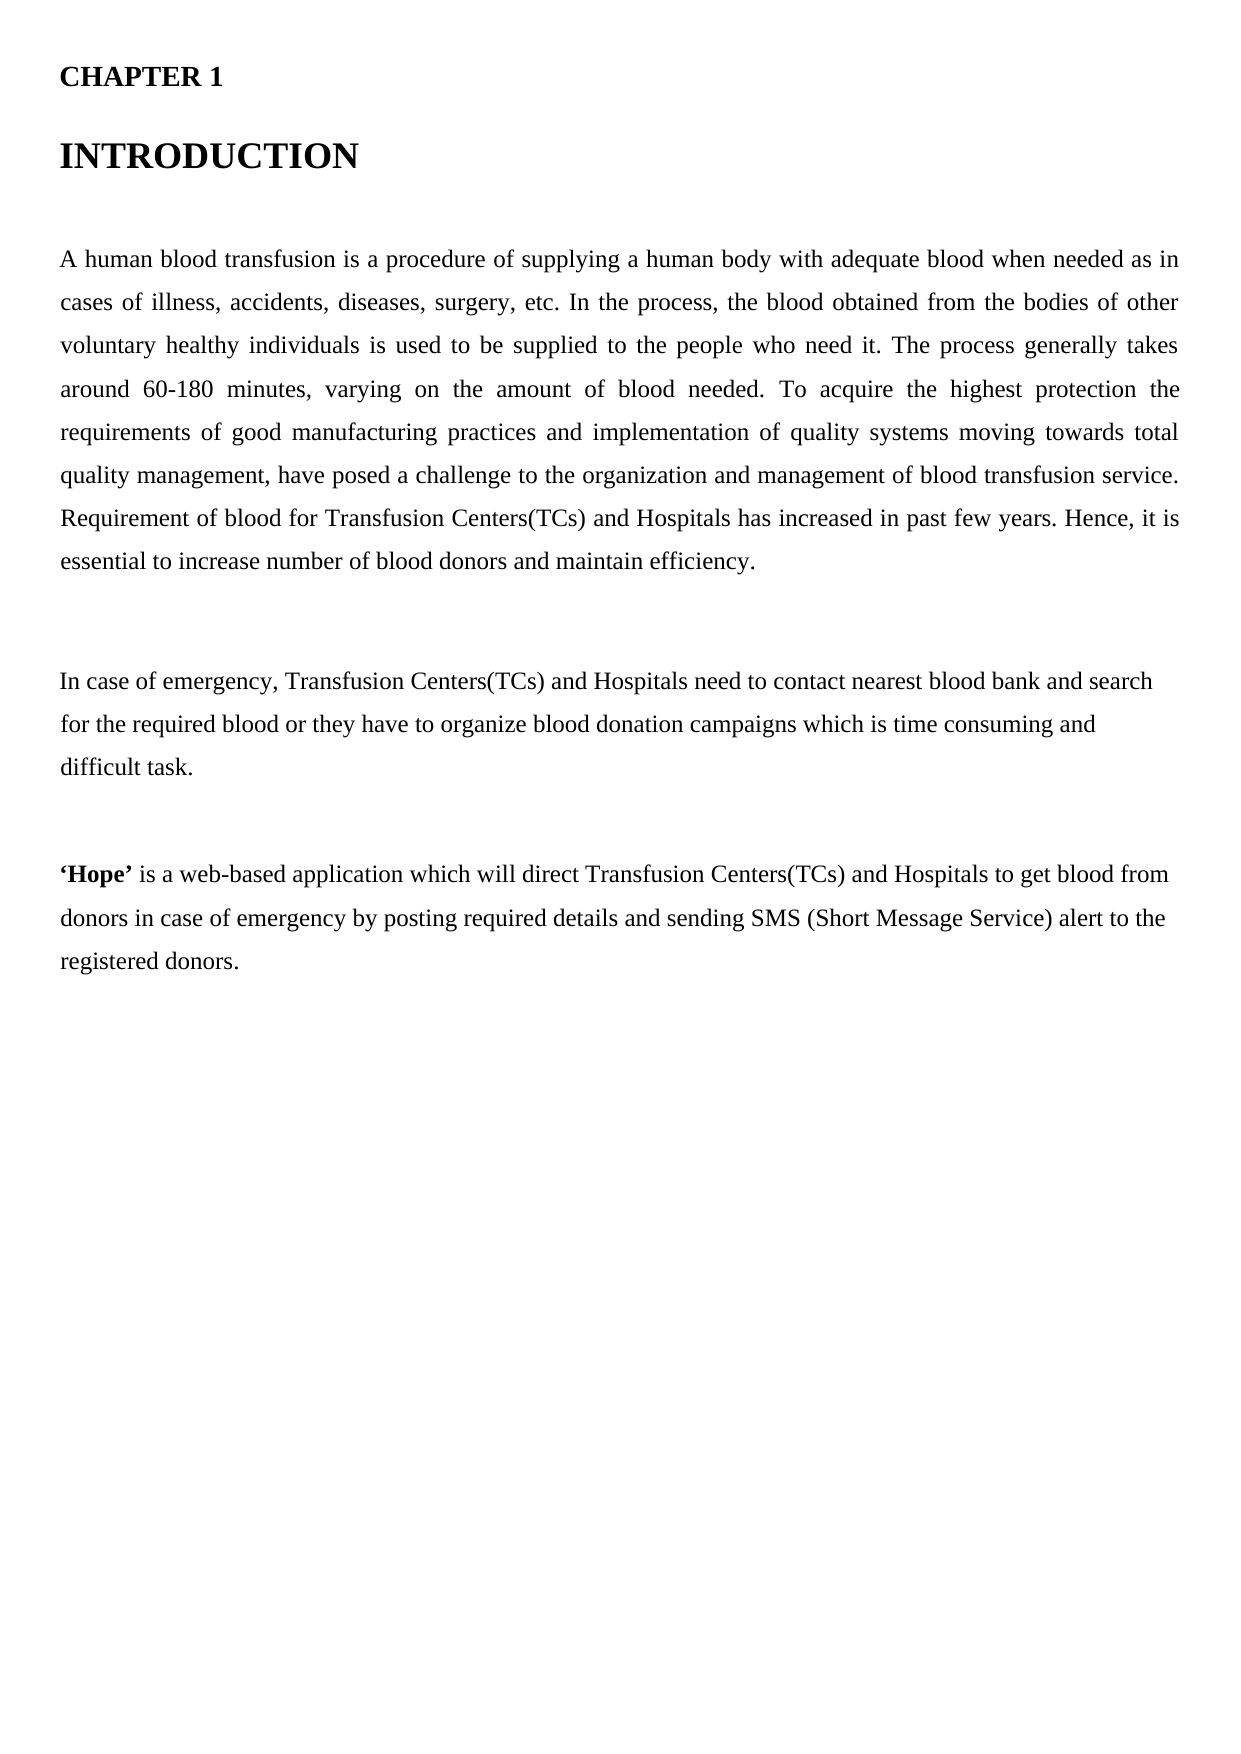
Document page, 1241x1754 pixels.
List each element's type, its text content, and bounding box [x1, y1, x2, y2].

text A human blood transfusion is a procedure of supplying a human body with adequate blood when needed as in cases of illness, accidents, diseases, surgery, etc. In the process, the blood obtained from the bodies of other voluntary healthy individuals is used to be supplied to the people who need it. The process generally takes around 60-180 minutes, varying on the amount of blood needed. To acquire the highest protection the requirements of good manufacturing practices and implementation of quality systems moving towards total quality management, have posed a challenge to the organization and management of blood transfusion service. Requirement of blood for Transfusion Centers(TCs) and Hospitals has increased in past few years. Hence, it is essential to increase number of blood donors and maintain efficiency. [59, 244, 1180, 575]
text INTRODUCTION [59, 133, 1181, 177]
text CHAPTER 1 [59, 59, 1180, 93]
text ‘Hope’ is a web-based application which will direct Transfusion Centers(TCs) and Hospitals to get blood from donors in case of emergency by posting required details and sending SMS (Short Message Service) alert to the registered donors. [59, 859, 1181, 974]
text In case of emergency, Transfusion Centers(TCs) and Hospitals need to contact nearest blood bank and search for the required blood or they have to organize blood donation campaigns which is time consuming and difficult task. [59, 666, 1181, 781]
